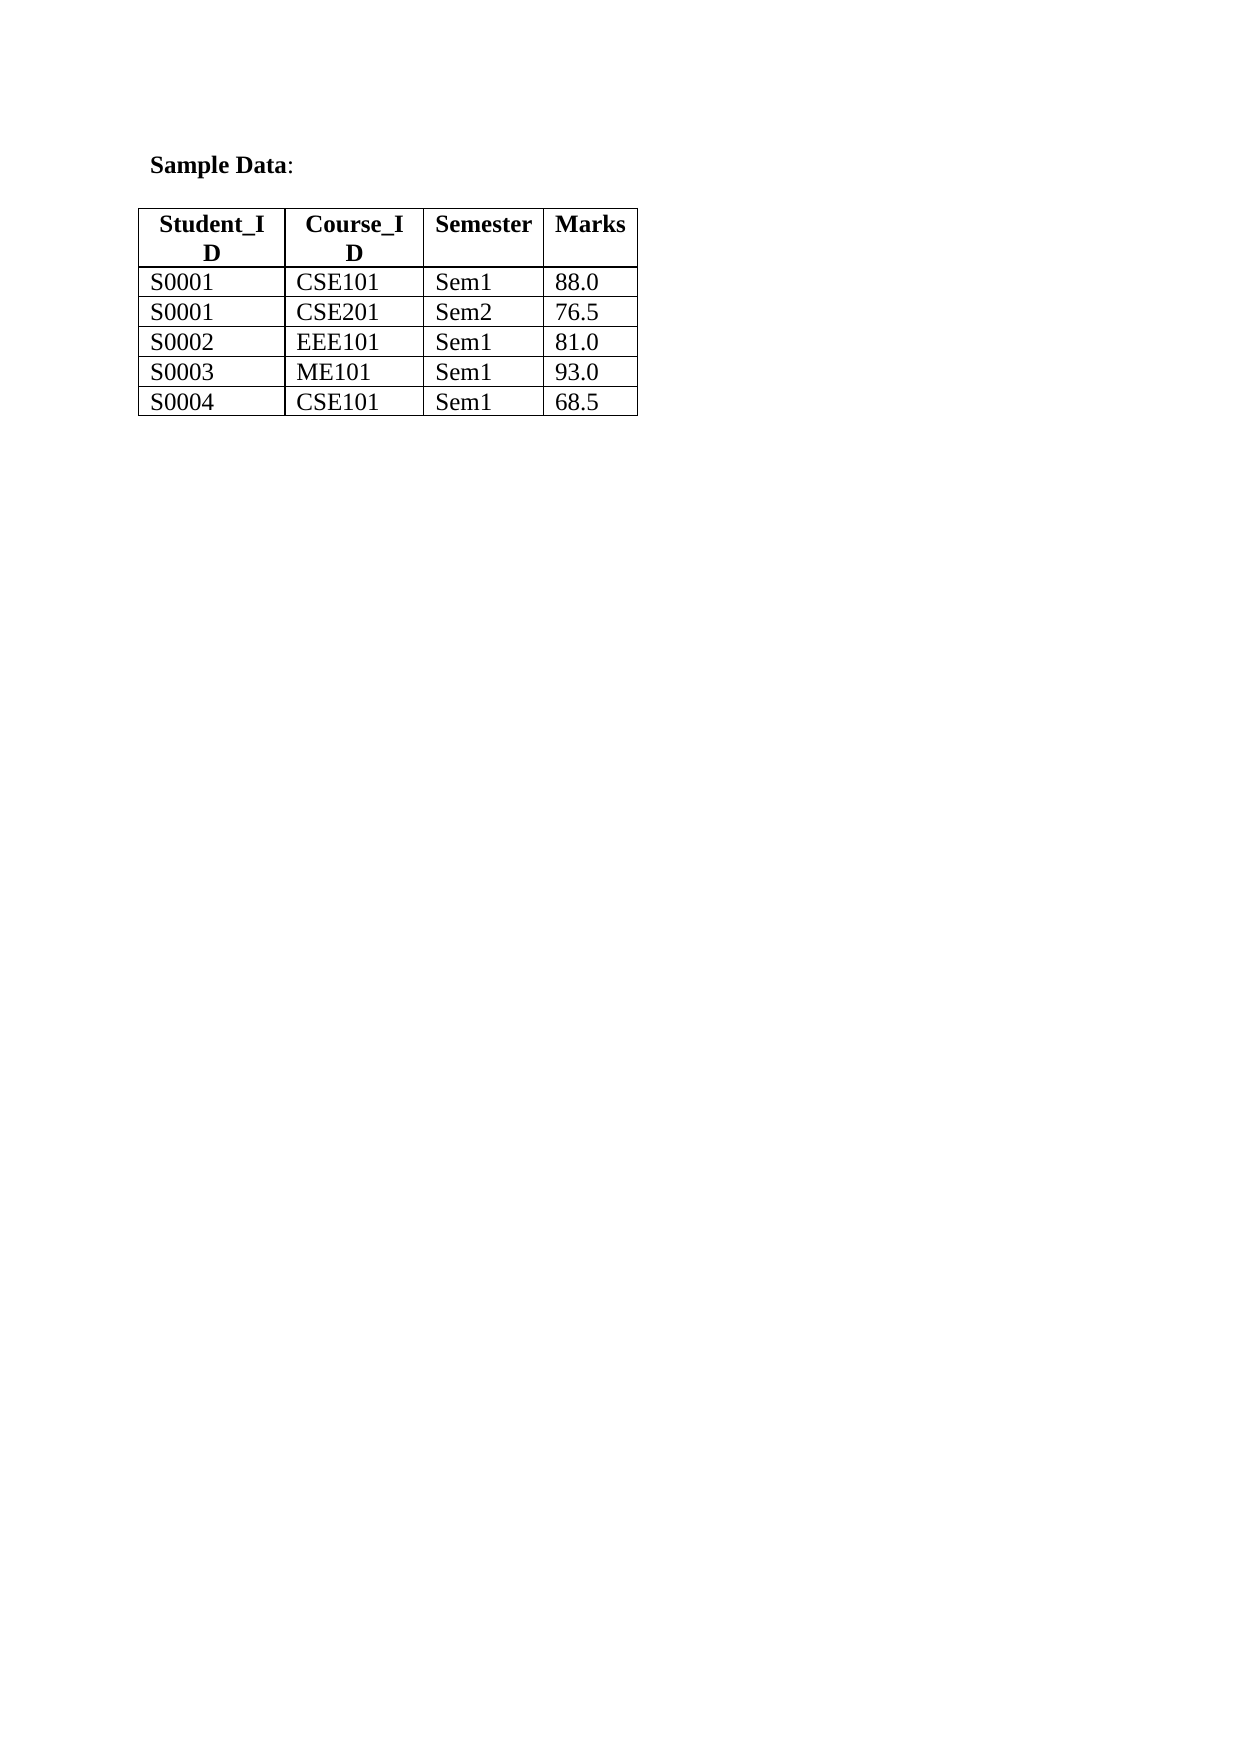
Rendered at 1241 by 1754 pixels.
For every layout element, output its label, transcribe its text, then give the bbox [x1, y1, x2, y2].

table_cell Sem1 [424, 268, 543, 296]
table_header Semester [424, 209, 543, 266]
table_cell CSE101 [286, 268, 423, 296]
table_header Marks [544, 209, 637, 266]
table_cell 93.0 [544, 357, 637, 386]
table_cell Sem1 [424, 327, 543, 356]
table_cell S0001 [139, 297, 284, 326]
text Sample Data: [150, 150, 1090, 179]
table_cell Sem1 [424, 387, 543, 415]
table_cell CSE201 [286, 297, 423, 326]
table_cell EEE101 [286, 327, 423, 356]
table_cell Sem1 [424, 357, 543, 386]
table_header Student_ID [139, 209, 284, 266]
table_cell S0002 [139, 327, 284, 356]
table_header Course_ID [286, 209, 423, 266]
table_cell S0003 [139, 357, 284, 386]
table_cell Sem2 [424, 297, 543, 326]
table_cell 76.5 [544, 297, 637, 326]
table_cell ME101 [286, 357, 423, 386]
table_cell 81.0 [544, 327, 637, 356]
table_cell S0001 [139, 268, 284, 296]
table_cell S0004 [139, 387, 284, 415]
table_cell CSE101 [286, 387, 423, 415]
table_cell 88.0 [544, 268, 637, 296]
table_cell 68.5 [544, 387, 637, 415]
